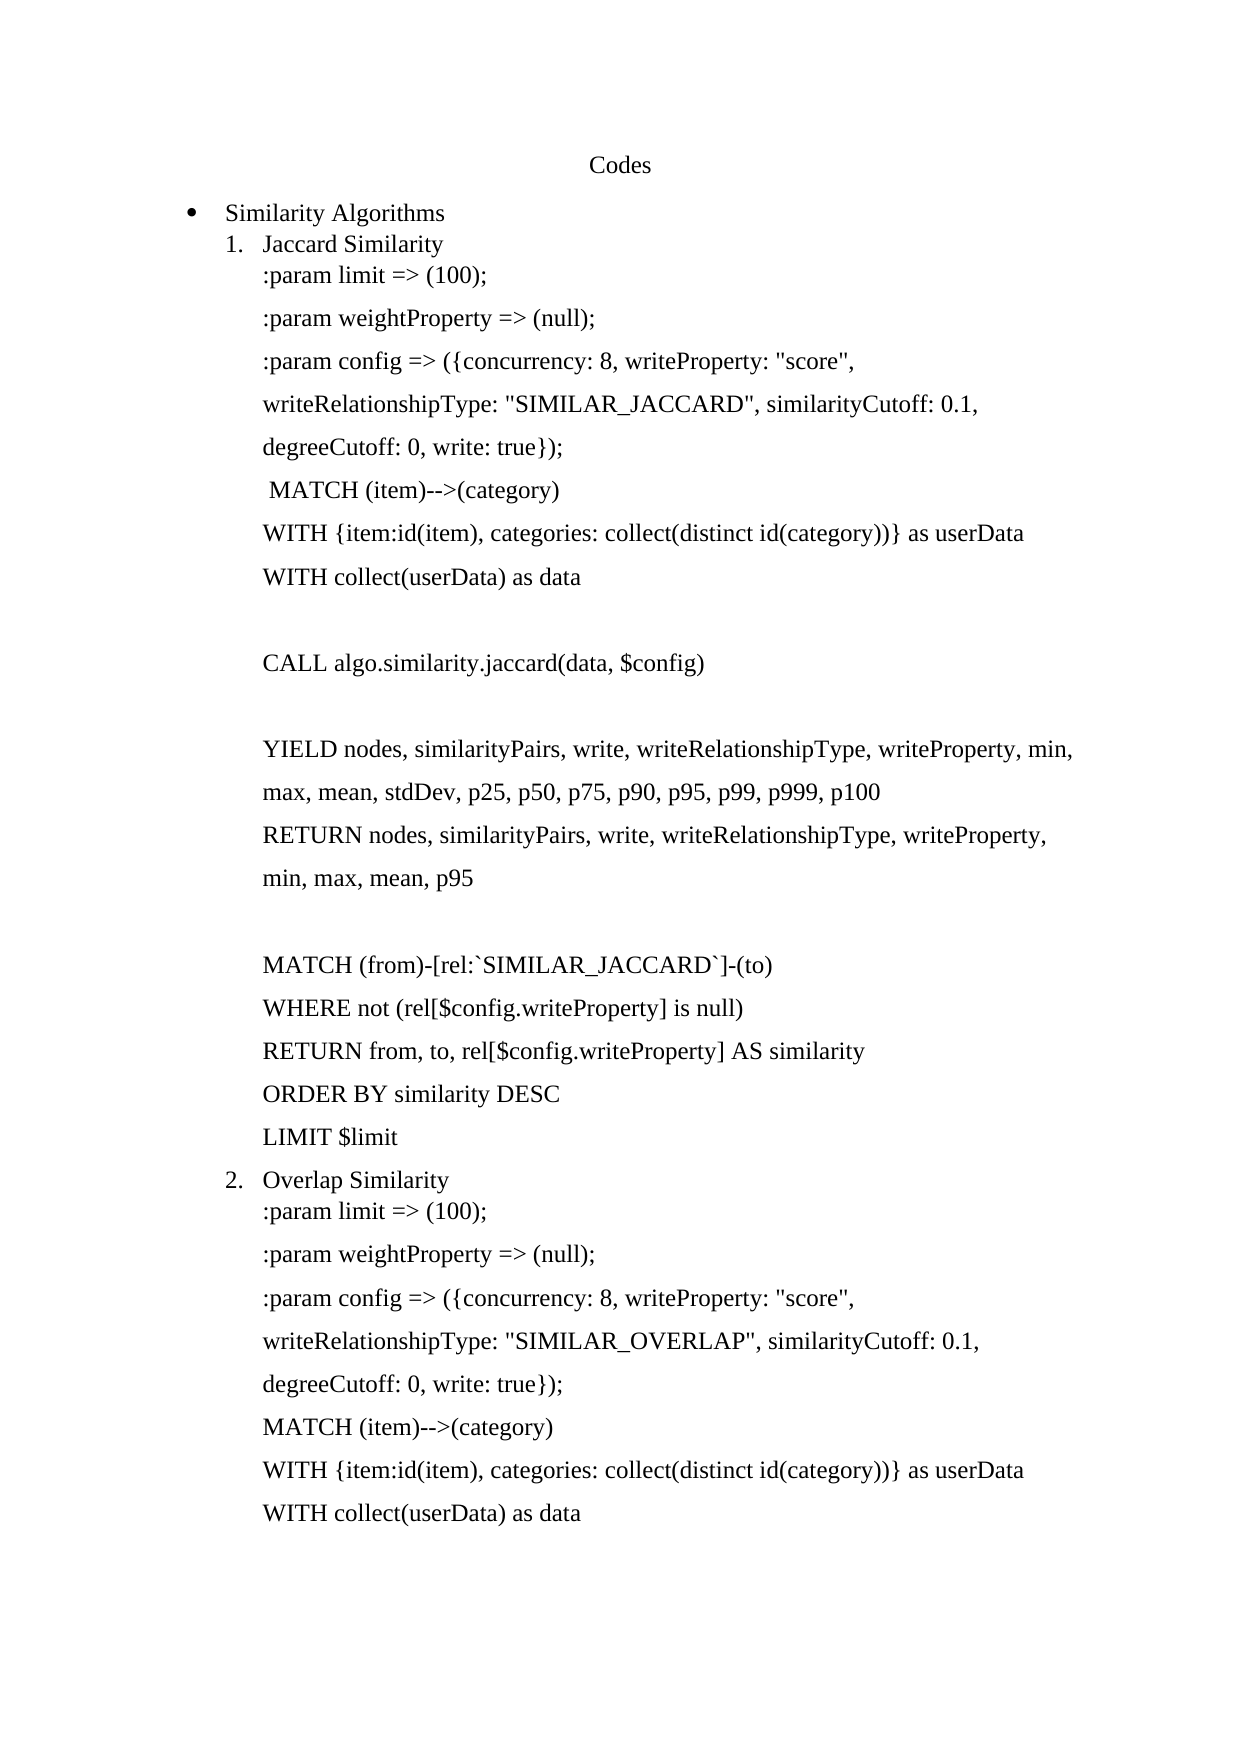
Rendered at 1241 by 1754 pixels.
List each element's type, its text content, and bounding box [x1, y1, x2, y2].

list MATCH (from)-[rel:`SIMILAR_JACCARD`]-(to) [262, 950, 1090, 978]
list ORDER BY similarity DESC [262, 1079, 1090, 1108]
list WITH {item:id(item), categories: collect(distinct id(category))} as userData [262, 518, 1090, 547]
list WITH collect(userData) as data [262, 1498, 1090, 1527]
text Codes [150, 150, 1090, 179]
list RETURN from, to, rel[$config.writeProperty] AS similarity [262, 1036, 1090, 1065]
list :param config => ({concurrency: 8, writeProperty: "score", writeRelationshipType: "SIMILAR_OVERLAP", similarityCutoff: 0.1, degreeCutoff: 0, write: true}); [262, 1283, 1090, 1398]
list :param limit => (100); [262, 1196, 1090, 1225]
list YIELD nodes, similarityPairs, write, writeRelationshipType, writeProperty, min, max, mean, stdDev, p25, p50, p75, p90, p95, p99, p999, p100 [262, 734, 1090, 806]
list RETURN nodes, similarityPairs, write, writeRelationshipType, writeProperty, min, max, mean, p95 [262, 820, 1090, 892]
list :param weightProperty => (null); [262, 303, 1090, 332]
list Overlap Similarity [225, 1165, 1090, 1194]
list MATCH (item)-->(category) [262, 475, 1090, 504]
list :param config => ({concurrency: 8, writeProperty: "score", writeRelationshipType: "SIMILAR_JACCARD", similarityCutoff: 0.1, degreeCutoff: 0, write: true}); [262, 346, 1090, 461]
list :param weightProperty => (null); [262, 1239, 1090, 1268]
list WITH collect(userData) as data [262, 562, 1090, 590]
list LIMIT $limit [262, 1122, 1090, 1151]
list WHERE not (rel[$config.writeProperty] is null) [262, 993, 1090, 1022]
list Jaccard Similarity [225, 229, 1090, 257]
list CALL algo.similarity.jaccard(data, $config) [262, 648, 1090, 677]
list MATCH (item)-->(category) [262, 1412, 1090, 1441]
list Similarity Algorithms [187, 198, 1090, 226]
list WITH {item:id(item), categories: collect(distinct id(category))} as userData [262, 1455, 1090, 1484]
list :param limit => (100); [262, 260, 1090, 288]
